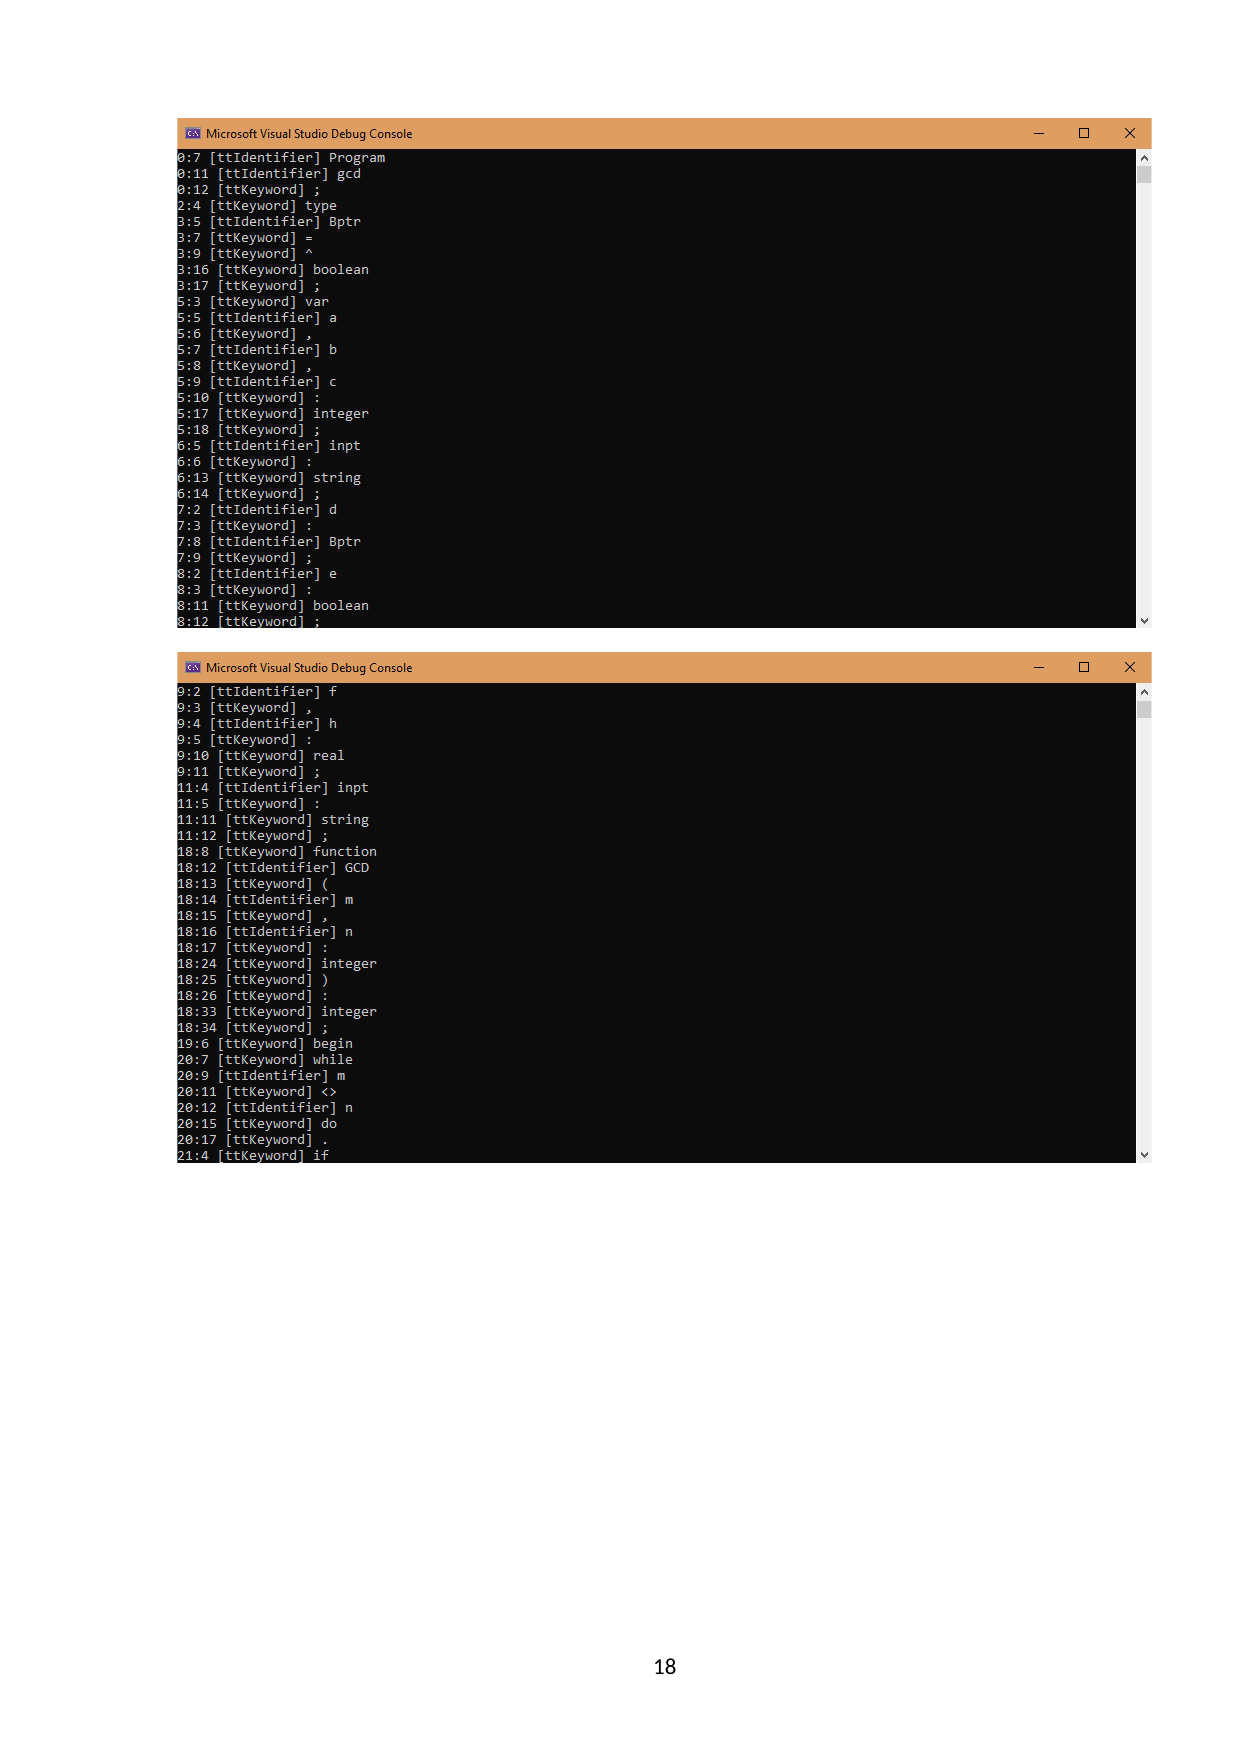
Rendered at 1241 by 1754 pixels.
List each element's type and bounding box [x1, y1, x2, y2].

picture [177, 652, 1152, 1163]
picture [177, 118, 1152, 628]
